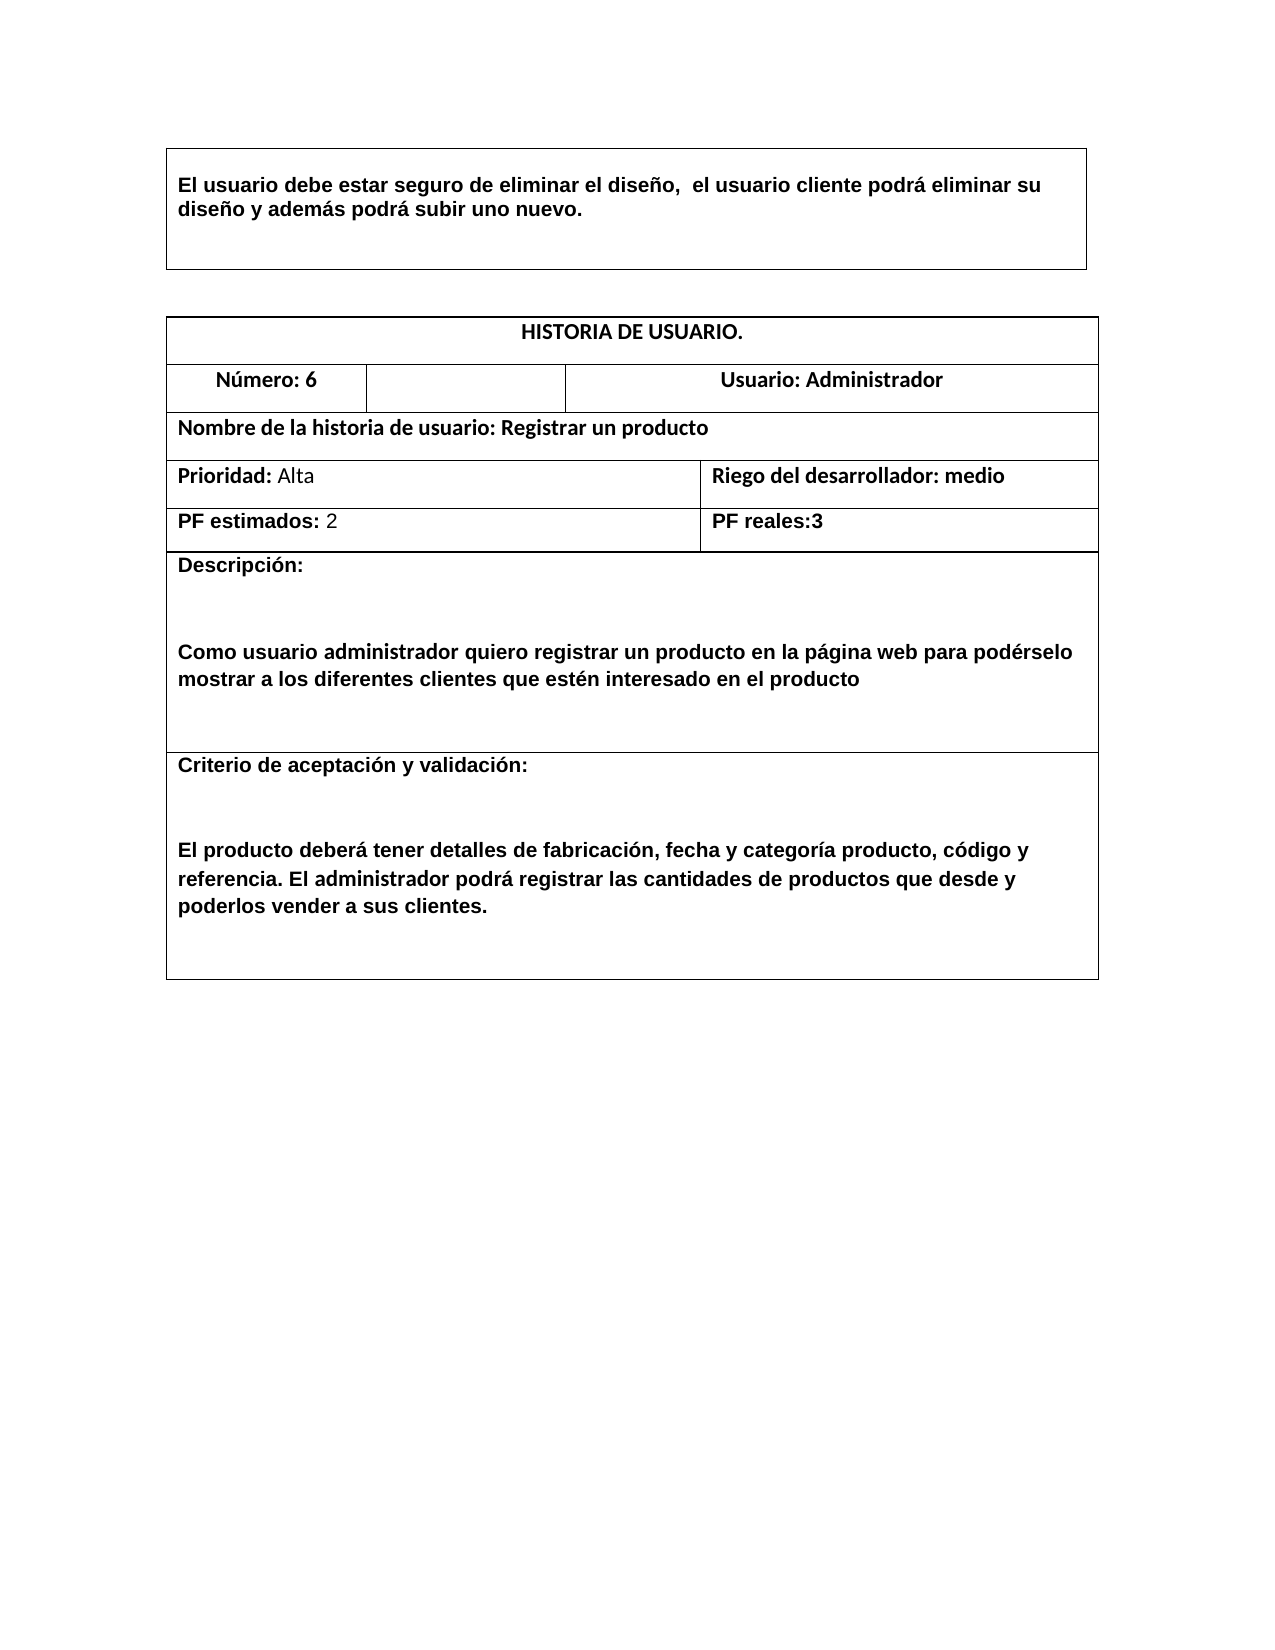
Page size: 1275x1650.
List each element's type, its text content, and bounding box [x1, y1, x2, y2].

table_cell Prioridad: Alta [167, 461, 700, 508]
table_cell PF reales:3 [701, 509, 1098, 551]
table_cell [367, 365, 565, 412]
table_cell PF estimados: 2 [167, 509, 700, 551]
table_cell Criterio de aceptación y validación: El producto deberá tener detalles de fabricación, fecha y categoría producto, código y referencia. El administrador podrá registrar las cantidades de productos que desde y poderlos vender a sus clientes. [167, 753, 1098, 979]
table_cell Descripción: Como usuario administrador quiero registrar un producto en la página web para podérselo mostrar a los diferentes clientes que estén interesado en el producto [167, 553, 1098, 752]
table_cell Nombre de la historia de usuario: Registrar un producto [167, 413, 1098, 460]
table_cell Usuario: Administrador [566, 365, 1098, 412]
table_header HISTORIA DE USUARIO. [167, 318, 1098, 364]
table_cell Riego del desarrollador: medio [701, 461, 1098, 508]
table_cell Número: 6 [167, 365, 366, 412]
